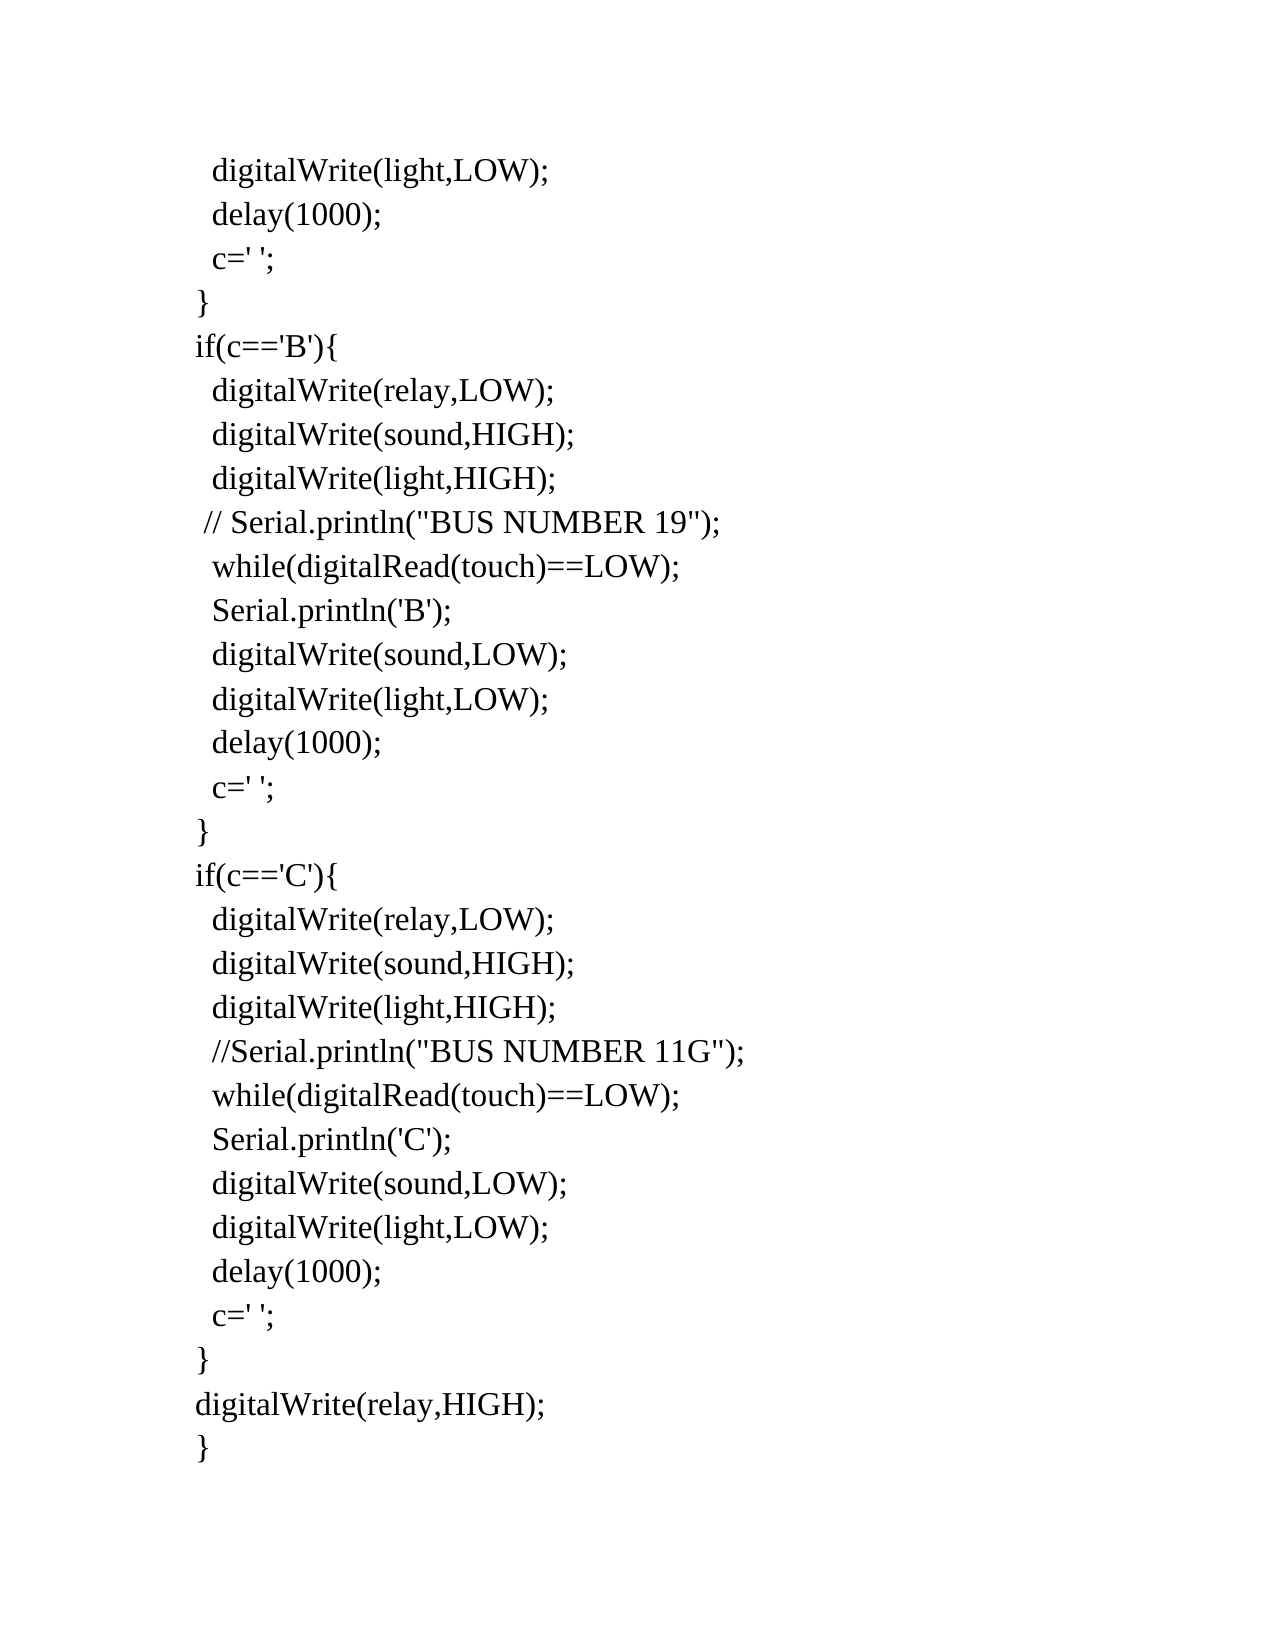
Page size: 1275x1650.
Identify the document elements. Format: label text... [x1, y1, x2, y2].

list //Serial.println("BUS NUMBER 11G"); [195, 1031, 1125, 1069]
list digitalWrite(sound,LOW); [195, 635, 1125, 673]
list digitalWrite(sound,LOW); [195, 1163, 1125, 1202]
list delay(1000); [195, 194, 1125, 232]
list if(c=='B'){ [195, 326, 1125, 364]
list // Serial.println("BUS NUMBER 19"); [195, 502, 1125, 541]
list } [195, 1428, 1125, 1466]
list } [195, 282, 1125, 321]
list Serial.println('C'); [195, 1119, 1125, 1158]
list digitalWrite(light,LOW); [195, 679, 1125, 717]
list delay(1000); [195, 723, 1125, 761]
list digitalWrite(light,LOW); [195, 1207, 1125, 1246]
list c=' '; [195, 238, 1125, 276]
list digitalWrite(sound,HIGH); [195, 943, 1125, 981]
list delay(1000); [195, 1252, 1125, 1290]
list digitalWrite(light,LOW); [195, 150, 1125, 188]
list c=' '; [195, 1296, 1125, 1334]
list Serial.println('B'); [195, 591, 1125, 629]
list digitalWrite(light,HIGH); [195, 987, 1125, 1026]
list } [195, 1340, 1125, 1378]
list digitalWrite(relay,LOW); [195, 370, 1125, 409]
list digitalWrite(relay,LOW); [195, 899, 1125, 937]
list digitalWrite(relay,HIGH); [195, 1384, 1125, 1422]
list digitalWrite(sound,HIGH); [195, 414, 1125, 453]
list digitalWrite(light,HIGH); [195, 458, 1125, 497]
list if(c=='C'){ [195, 855, 1125, 893]
list while(digitalRead(touch)==LOW); [195, 1075, 1125, 1114]
list } [195, 811, 1125, 849]
list while(digitalRead(touch)==LOW); [195, 547, 1125, 585]
list c=' '; [195, 767, 1125, 805]
